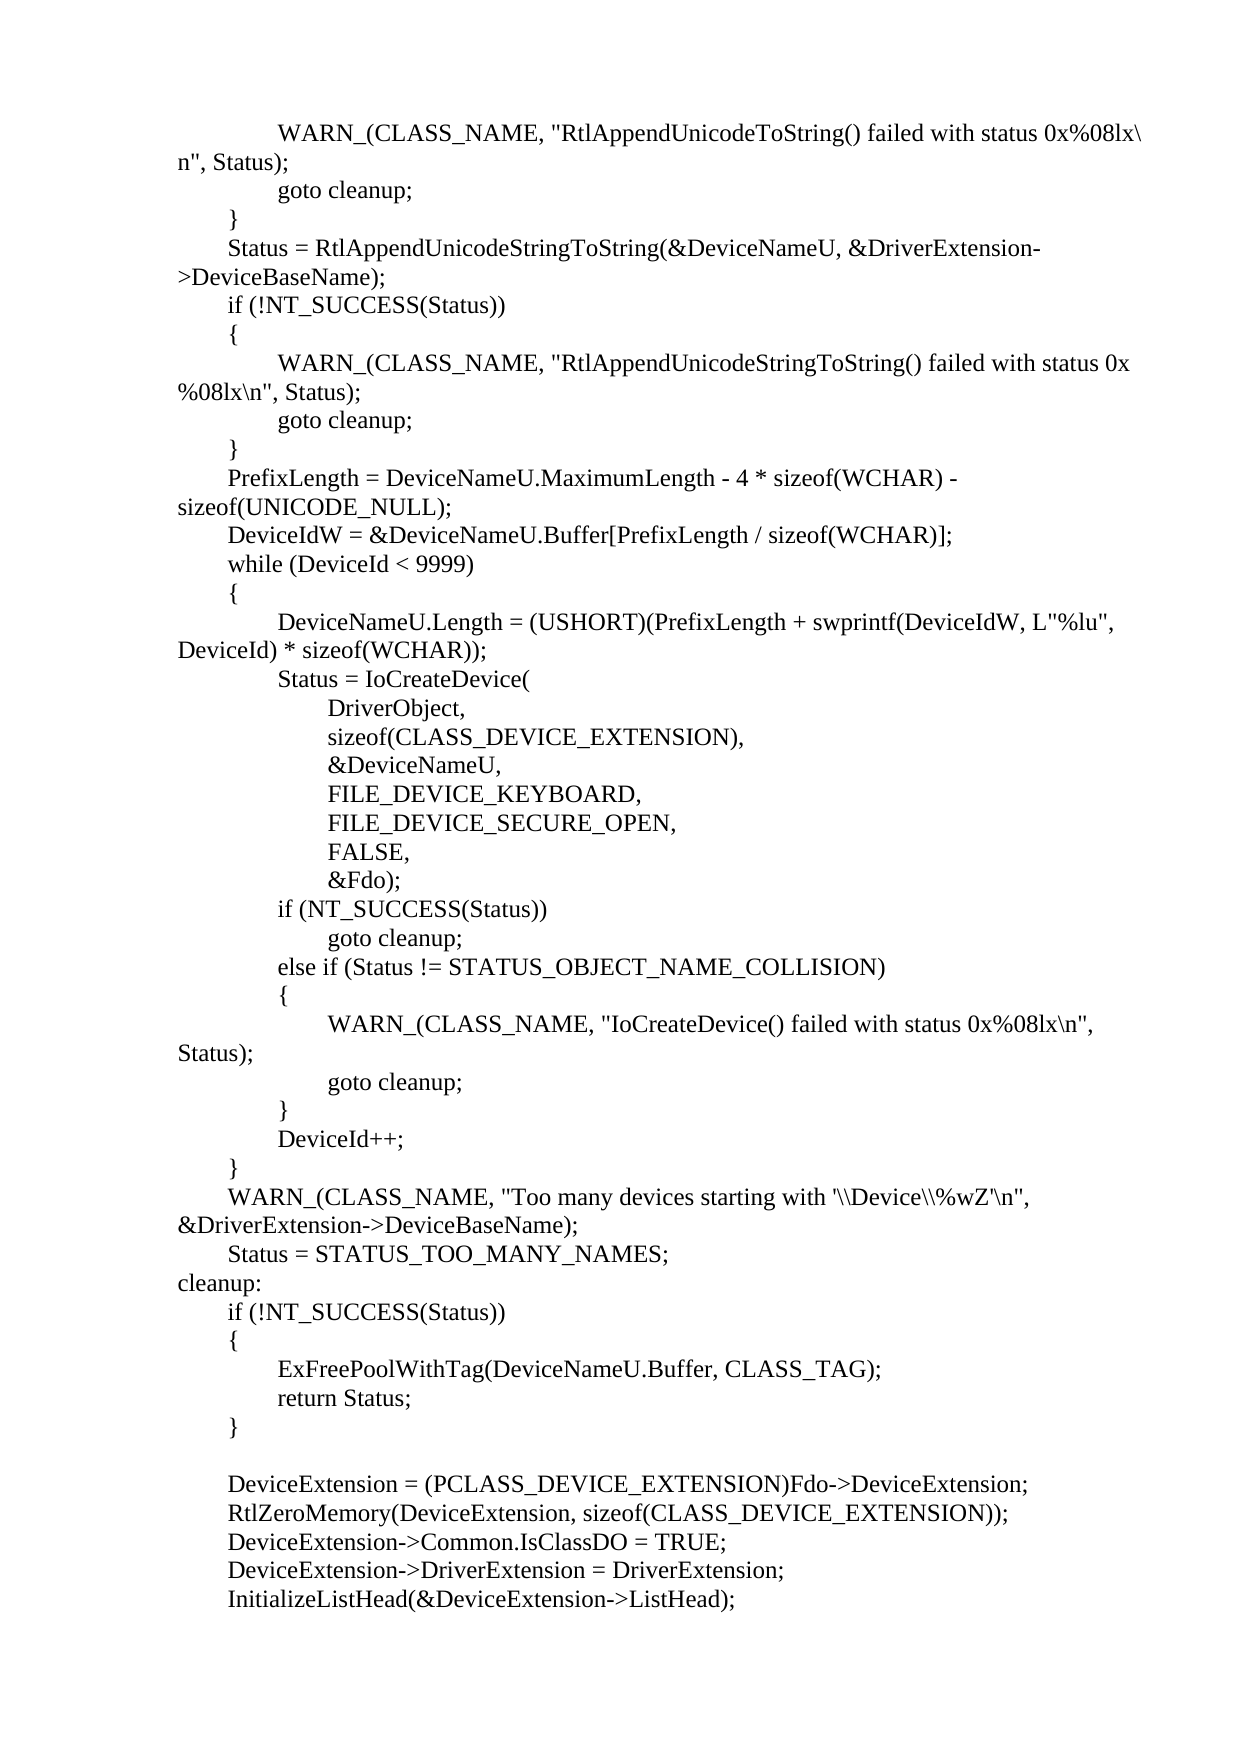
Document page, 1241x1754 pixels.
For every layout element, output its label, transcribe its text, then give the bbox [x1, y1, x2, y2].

text goto cleanup; [177, 923, 1152, 952]
text if (!NT_SUCCESS(Status)) [177, 1297, 1152, 1326]
text { [177, 981, 1152, 1009]
text { [177, 319, 1152, 348]
text } [177, 1153, 1152, 1182]
text FILE_DEVICE_SECURE_OPEN, [177, 808, 1152, 837]
text WARN_(CLASS_NAME, "Too many devices starting with '\\Device\\%wZ'\n", &DriverExtension->DeviceBaseName); [177, 1182, 1152, 1239]
text FALSE, [177, 837, 1152, 866]
text Status = RtlAppendUnicodeStringToString(&DeviceNameU, &DriverExtension->DeviceBaseName); [177, 233, 1152, 291]
text if (!NT_SUCCESS(Status)) [177, 291, 1152, 319]
text goto cleanup; [177, 1067, 1152, 1096]
text DeviceExtension->DriverExtension = DriverExtension; [177, 1556, 1152, 1584]
text DeviceExtension = (PCLASS_DEVICE_EXTENSION)Fdo->DeviceExtension; [177, 1469, 1152, 1498]
text DeviceId++; [177, 1124, 1152, 1153]
text while (DeviceId < 9999) [177, 549, 1152, 578]
text FILE_DEVICE_KEYBOARD, [177, 779, 1152, 808]
text Status = STATUS_TOO_MANY_NAMES; [177, 1239, 1152, 1268]
text WARN_(CLASS_NAME, "RtlAppendUnicodeStringToString() failed with status 0x%08lx\n", Status); [177, 348, 1152, 406]
text DeviceIdW = &DeviceNameU.Buffer[PrefixLength / sizeof(WCHAR)]; [177, 521, 1152, 549]
text InitializeListHead(&DeviceExtension->ListHead); [177, 1584, 1152, 1613]
text } [177, 434, 1152, 463]
text goto cleanup; [177, 406, 1152, 434]
text DeviceNameU.Length = (USHORT)(PrefixLength + swprintf(DeviceIdW, L"%lu", DeviceId) * sizeof(WCHAR)); [177, 607, 1152, 664]
text if (NT_SUCCESS(Status)) [177, 894, 1152, 923]
text else if (Status != STATUS_OBJECT_NAME_COLLISION) [177, 952, 1152, 981]
text &DeviceNameU, [177, 751, 1152, 779]
text goto cleanup; [177, 176, 1152, 204]
text DriverObject, [177, 693, 1152, 722]
text WARN_(CLASS_NAME, "RtlAppendUnicodeToString() failed with status 0x%08lx\n", Status); [177, 118, 1152, 176]
text } [177, 1096, 1152, 1124]
text { [177, 578, 1152, 607]
text &Fdo); [177, 866, 1152, 894]
text RtlZeroMemory(DeviceExtension, sizeof(CLASS_DEVICE_EXTENSION)); [177, 1498, 1152, 1527]
text sizeof(CLASS_DEVICE_EXTENSION), [177, 722, 1152, 751]
text } [177, 204, 1152, 233]
text WARN_(CLASS_NAME, "IoCreateDevice() failed with status 0x%08lx\n", Status); [177, 1009, 1152, 1067]
text ExFreePoolWithTag(DeviceNameU.Buffer, CLASS_TAG); [177, 1354, 1152, 1383]
text return Status; [177, 1383, 1152, 1412]
text DeviceExtension->Common.IsClassDO = TRUE; [177, 1527, 1152, 1556]
text cleanup: [177, 1268, 1152, 1297]
text PrefixLength = DeviceNameU.MaximumLength - 4 * sizeof(WCHAR) - sizeof(UNICODE_NULL); [177, 463, 1152, 521]
text Status = IoCreateDevice( [177, 664, 1152, 693]
text { [177, 1326, 1152, 1354]
text } [177, 1412, 1152, 1441]
